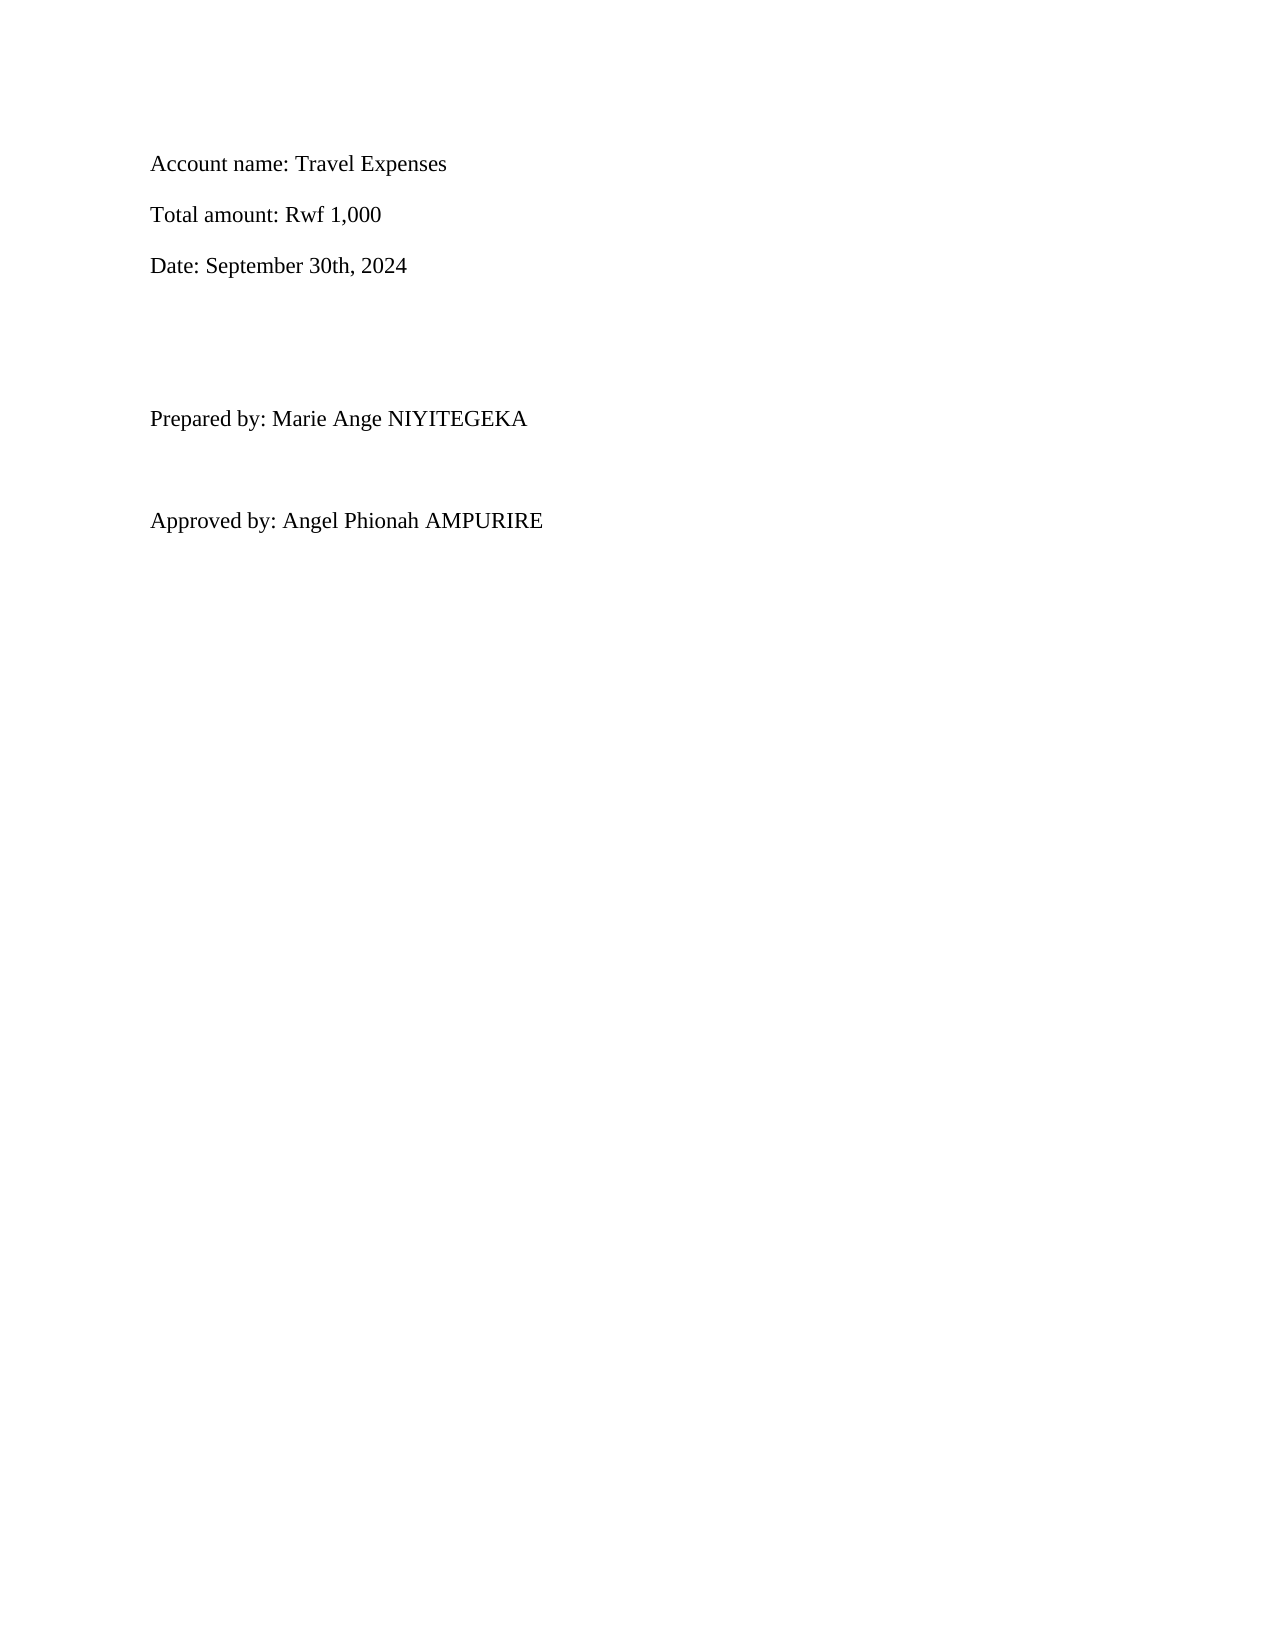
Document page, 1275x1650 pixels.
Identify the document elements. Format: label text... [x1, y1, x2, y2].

text Approved by: Angel Phionah AMPURIRE [150, 507, 1125, 534]
text Total amount: Rwf 1,000 [150, 201, 1125, 227]
text Account name: Travel Expenses [150, 150, 1125, 176]
text Prepared by: Marie Ange NIYITEGEKA [150, 405, 1125, 432]
text Date: September 30th, 2024 [150, 252, 1125, 278]
